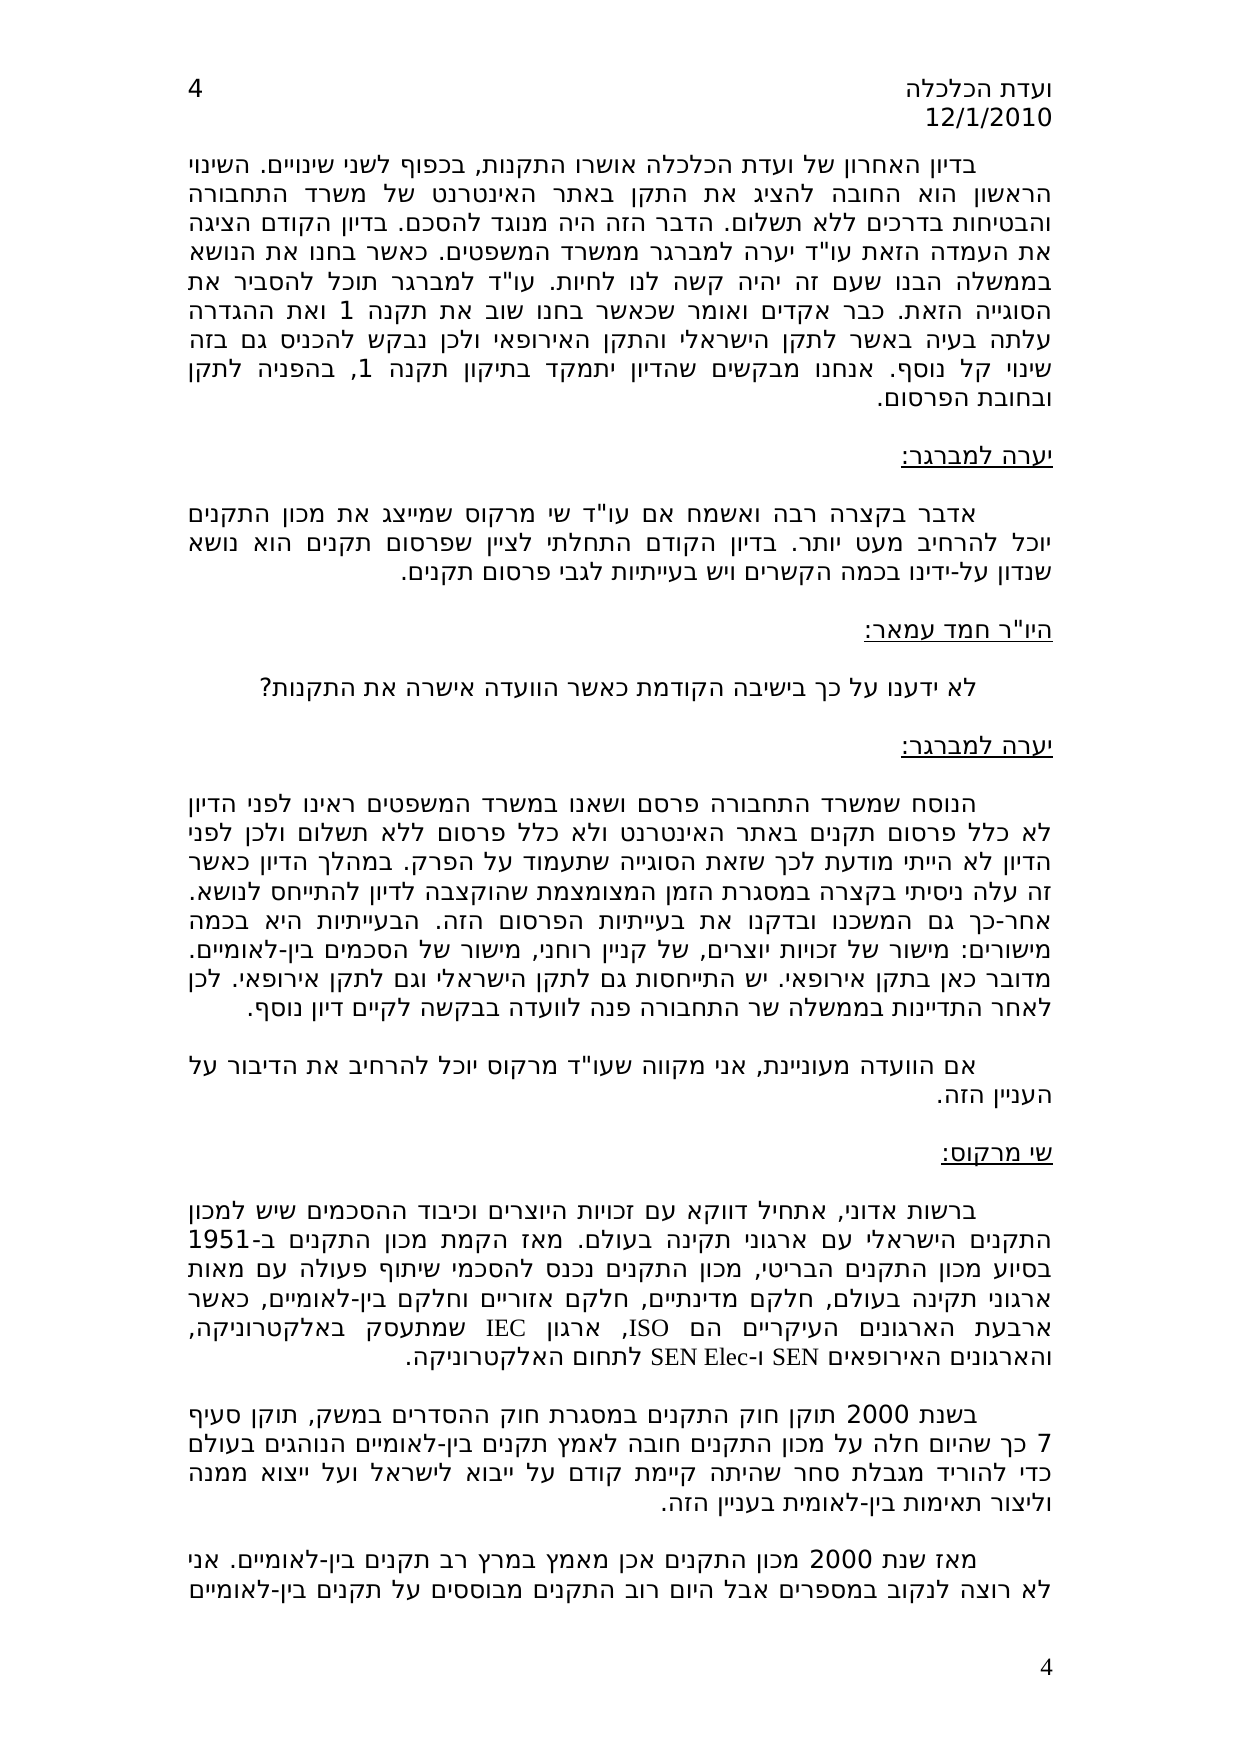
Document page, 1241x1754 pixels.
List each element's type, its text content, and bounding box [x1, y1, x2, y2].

text ברשות אדוני, אתחיל דווקא עם זכויות היוצרים וכיבוד ההסכמים שיש למכון התקנים הישראלי עם ארגוני תקינה בעולם. מאז הקמת מכון התקנים ב-1951 בסיוע מכון התקנים הבריטי, מכון התקנים נכנס להסכמי שיתוף פעולה עם מאות ארגוני תקינה בעולם, חלקם מדינתיים, חלקם אזוריים וחלקם בין-לאומיים, כאשר ארבעת הארגונים העיקריים הם ISO, ארגון IEC שמתעסק באלקטרוניקה, והארגונים האירופאים SEN ו-SEN Elec לתחום האלקטרוניקה. [187, 1196, 1053, 1371]
text שי מרקוס: [187, 1138, 1053, 1167]
text יערה למברגר: [187, 731, 1053, 760]
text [187, 1546, 1053, 1604]
text אדבר בקצרה רבה ואשמח אם עו"ד שי מרקוס שמייצג את מכון התקנים יוכל להרחיב מעט יותר. בדיון הקודם התחלתי לציין שפרסום תקנים הוא נושא שנדון על-ידינו בכמה הקשרים ויש בעייתיות לגבי פרסום תקנים. [187, 499, 1053, 587]
text בדיון האחרון של ועדת הכלכלה אושרו התקנות, בכפוף לשני שינויים. השינוי הראשון הוא החובה להציג את התקן באתר האינטרנט של משרד התחבורה והבטיחות בדרכים ללא תשלום. הדבר הזה היה מנוגד להסכם. בדיון הקודם הציגה את העמדה הזאת עו"ד יערה למברגר ממשרד המשפטים. כאשר בחנו את הנושא בממשלה הבנו שעם זה יהיה קשה לנו לחיות. עו"ד למברגר תוכל להסביר את הסוגייה הזאת. כבר אקדים ואומר שכאשר בחנו שוב את תקנה 1 ואת ההגדרה עלתה בעיה באשר לתקן הישראלי והתקן האירופאי ולכן נבקש להכניס גם בזה שינוי קל נוסף. אנחנו מבקשים שהדיון יתמקד בתיקון תקנה 1, בהפניה לתקן ובחובת הפרסום. [187, 150, 1053, 412]
text היו"ר חמד עמאר: [187, 615, 1053, 644]
text בשנת 2000 תוקן חוק התקנים במסגרת חוק ההסדרים במשק, תוקן סעיף 7 כך שהיום חלה על מכון התקנים חובה לאמץ תקנים בין-לאומיים הנוהגים בעולם כדי להוריד מגבלת סחר שהיתה קיימת קודם על ייבוא לישראל ועל ייצוא ממנה וליצור תאימות בין-לאומית בעניין הזה. [187, 1400, 1053, 1517]
text אם הוועדה מעוניינת, אני מקווה שעו"ד מרקוס יוכל להרחיב את הדיבור על העניין הזה. [187, 1051, 1053, 1109]
text הנוסח שמשרד התחבורה פרסם ושאנו במשרד המשפטים ראינו לפני הדיון לא כלל פרסום תקנים באתר האינטרנט ולא כלל פרסום ללא תשלום ולכן לפני הדיון לא הייתי מודעת לכך שזאת הסוגייה שתעמוד על הפרק. במהלך הדיון כאשר זה עלה ניסיתי בקצרה במסגרת הזמן המצומצמת שהוקצבה לדיון להתייחס לנושא. אחר-כך גם המשכנו ובדקנו את בעייתיות הפרסום הזה. הבעייתיות היא בכמה מישורים: מישור של זכויות יוצרים, של קניין רוחני, מישור של הסכמים בין-לאומיים. מדובר כאן בתקן אירופאי. יש התייחסות גם לתקן הישראלי וגם לתקן אירופאי. לכן לאחר התדיינות בממשלה שר התחבורה פנה לוועדה בבקשה לקיים דיון נוסף. [187, 789, 1053, 1022]
text לא ידענו על כך בישיבה הקודמת כאשר הוועדה אישרה את התקנות? [187, 673, 1053, 702]
text יערה למברגר: [187, 441, 1053, 470]
